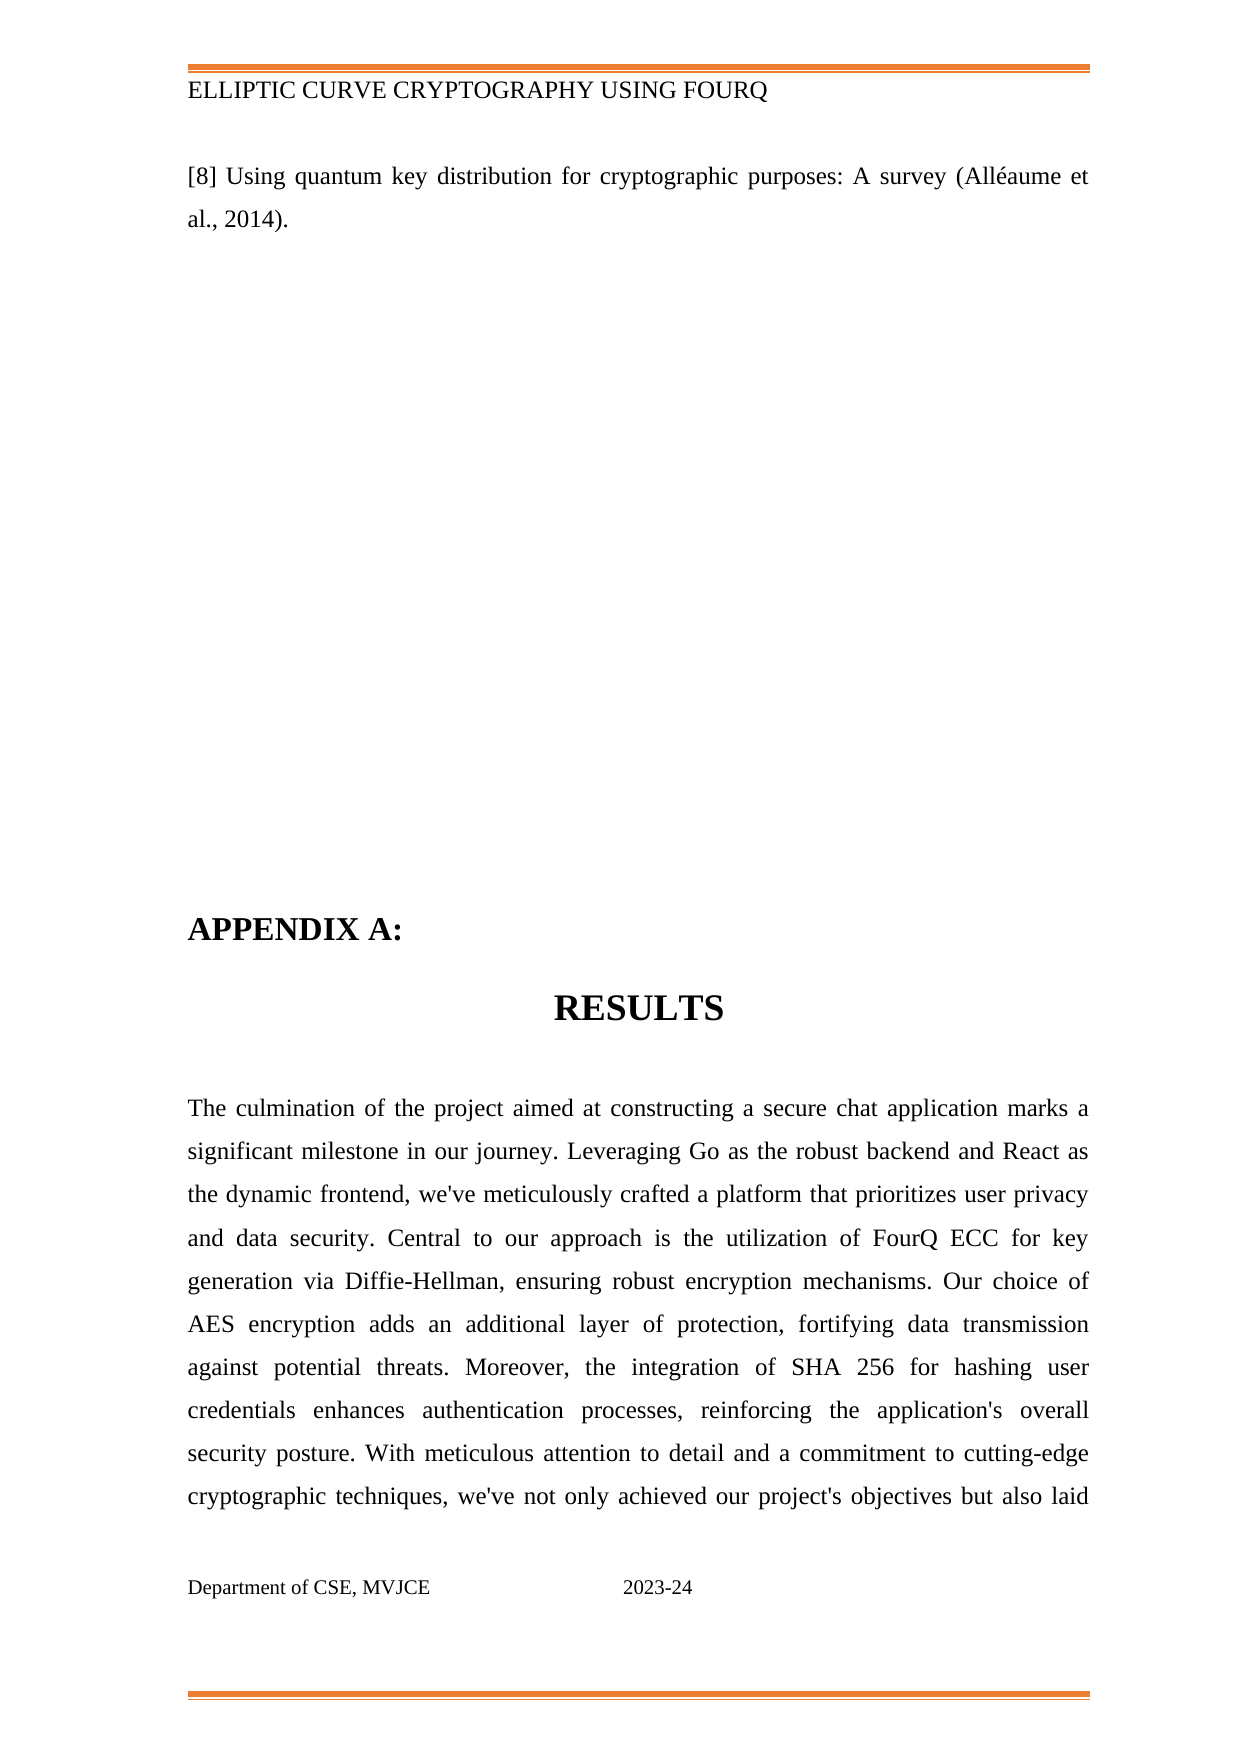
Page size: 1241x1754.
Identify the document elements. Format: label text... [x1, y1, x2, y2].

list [187, 1093, 1090, 1510]
text [8] Using quantum key distribution for cryptographic purposes: A survey (Alléaume et al., 2014). [187, 161, 1090, 233]
text APPENDIX A: [187, 909, 1090, 947]
list RESULTS [187, 985, 1090, 1028]
